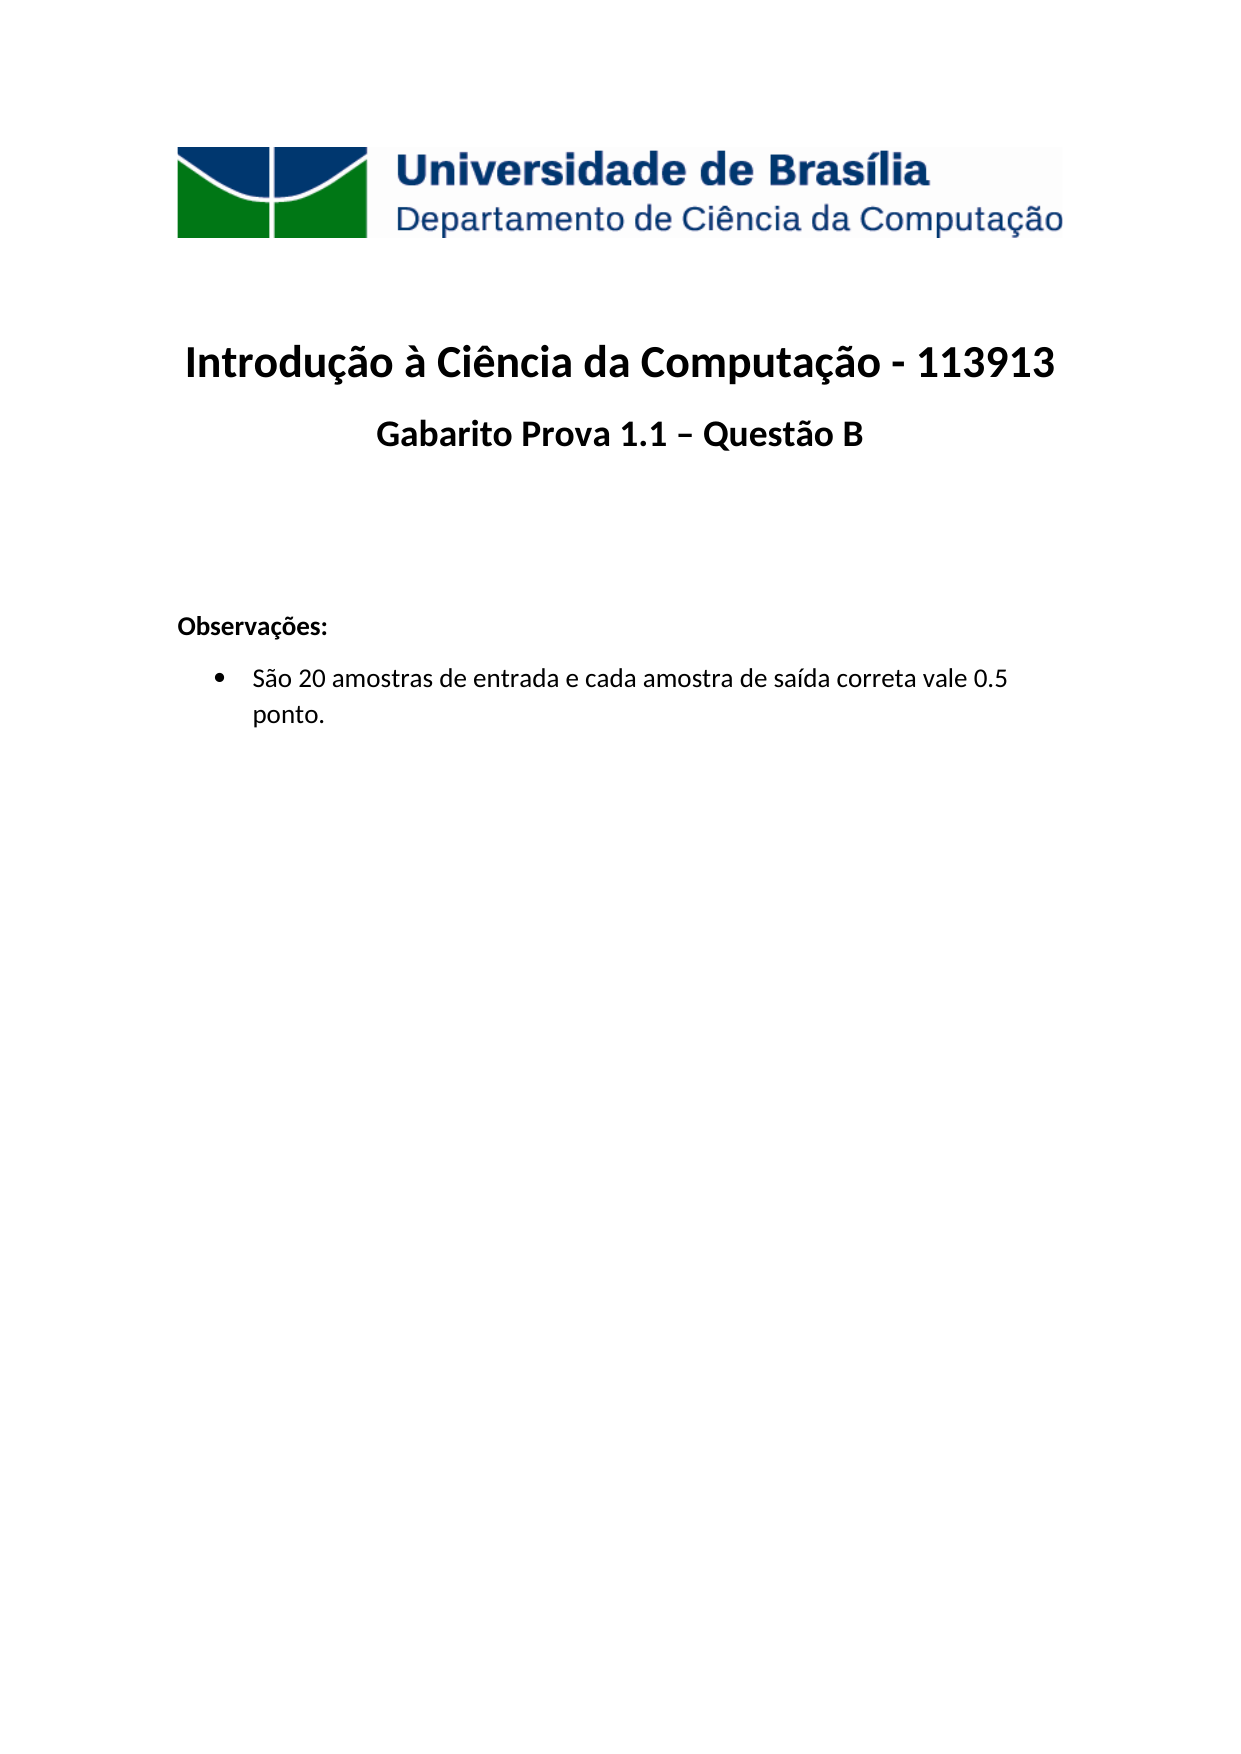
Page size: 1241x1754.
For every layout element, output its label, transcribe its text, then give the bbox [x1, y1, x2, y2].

picture [177, 147, 1063, 238]
text Introdução à Ciência da Computação - 113913 [177, 333, 1063, 389]
text Observações: [177, 609, 1063, 642]
text Gabarito Prova 1.1 – Questão B [177, 410, 1063, 456]
list São 20 amostras de entrada e cada amostra de saída correta vale 0.5 ponto. [215, 661, 1063, 730]
